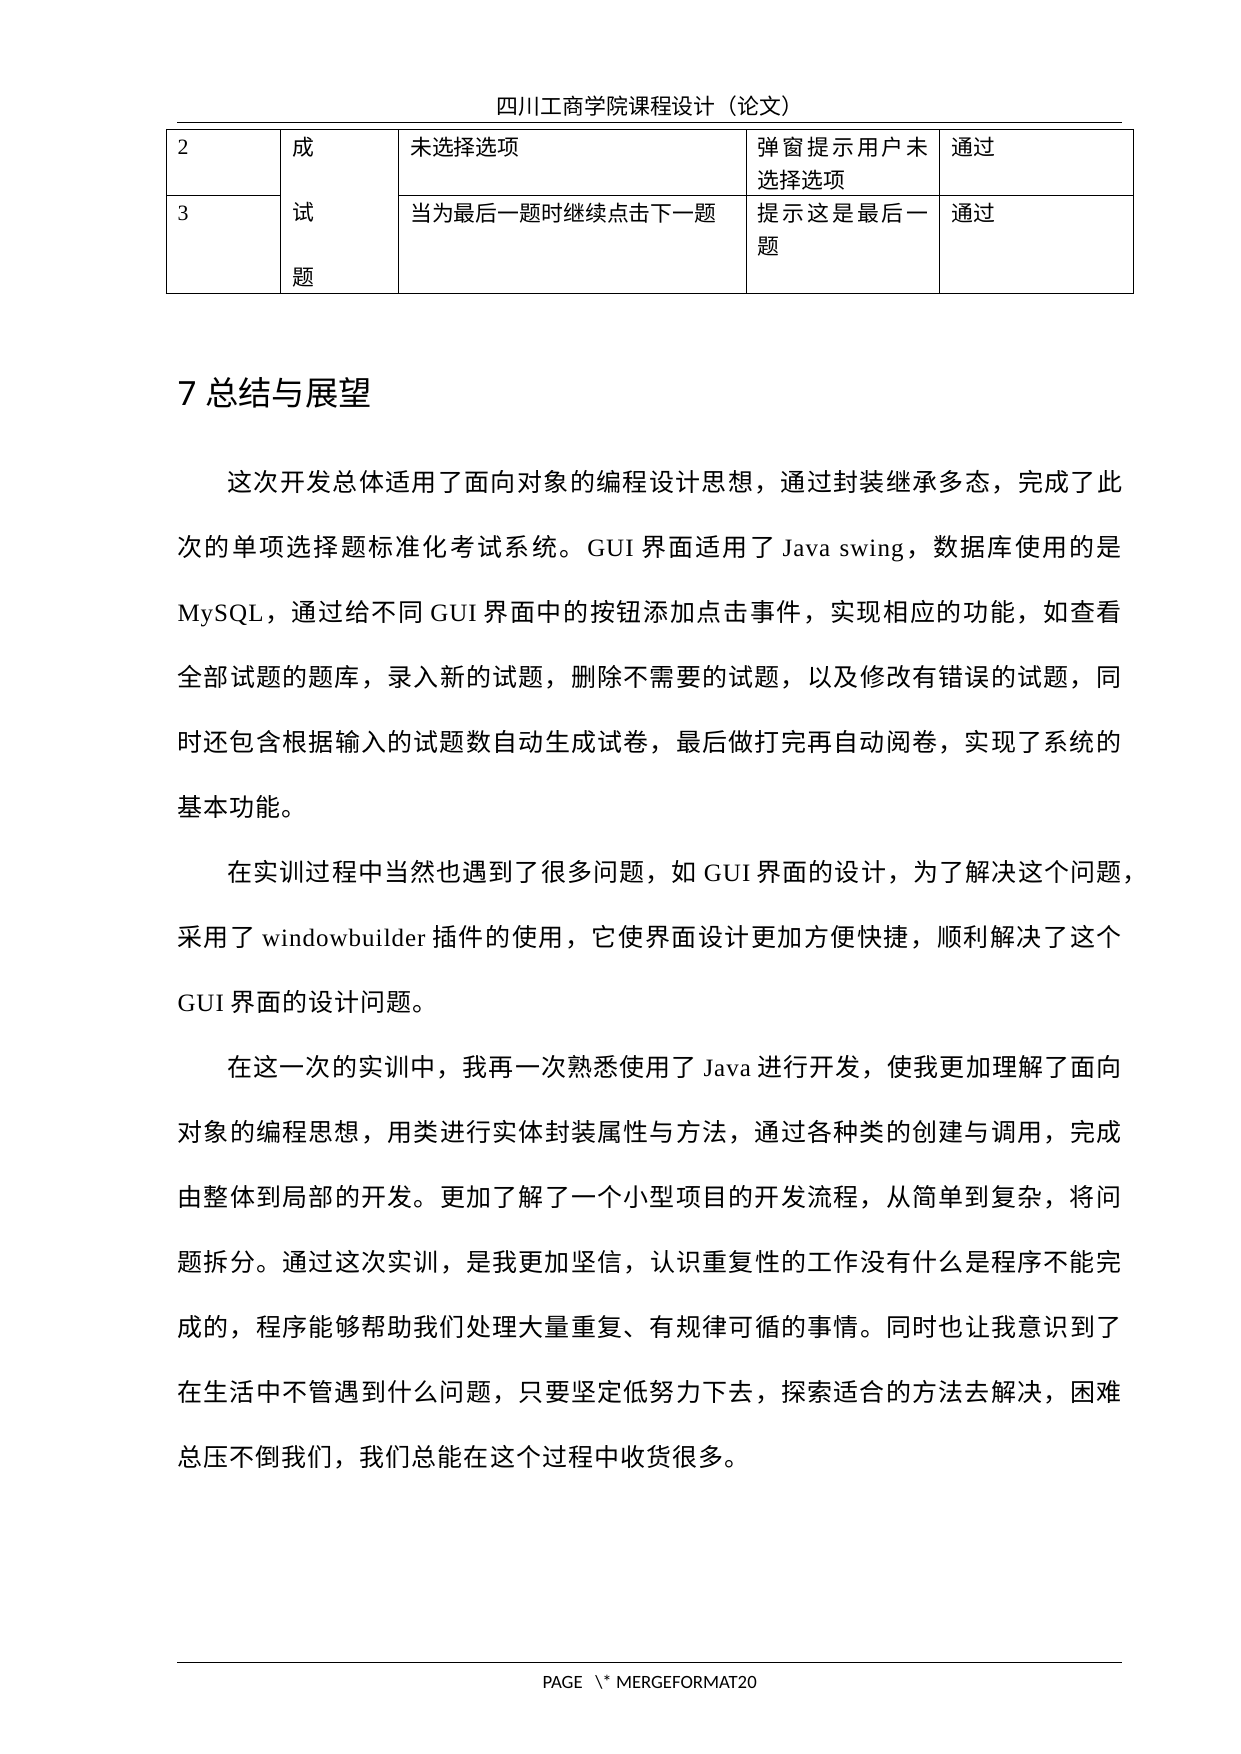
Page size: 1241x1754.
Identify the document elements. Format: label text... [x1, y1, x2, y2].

table_cell 生 成 试 题 [281, 130, 398, 292]
table_cell 通过 [940, 196, 1133, 292]
table_cell 2 [167, 130, 280, 195]
text 在实训过程中当然也遇到了很多问题，如GUI界面的设计，为了解决这个问题，采用了windowbuilder插件的使用，它使界面设计更加方便快捷，顺利解决了这个GUI界面的设计问题。 [177, 838, 1122, 1033]
table_cell 弹窗提示用户未选择选项 [747, 130, 939, 195]
text 在这一次的实训中，我再一次熟悉使用了Java进行开发，使我更加理解了面向对象的编程思想，用类进行实体封装属性与方法，通过各种类的创建与调用，完成由整体到局部的开发。更加了解了一个小型项目的开发流程，从简单到复杂，将问题拆分。通过这次实训，是我更加坚信，认识重复性的工作没有什么是程序不能完成的，程序能够帮助我们处理大量重复、有规律可循的事情。同时也让我意识到了在生活中不管遇到什么问题，只要坚定低努力下去，探索适合的方法去解决，困难总压不倒我们，我们总能在这个过程中收货很多。 [177, 1033, 1122, 1488]
table_cell 3 [167, 196, 280, 292]
text 这次开发总体适用了面向对象的编程设计思想，通过封装继承多态，完成了此次的单项选择题标准化考试系统。GUI界面适用了Java swing，数据库使用的是MySQL，通过给不同GUI界面中的按钮添加点击事件，实现相应的功能，如查看全部试题的题库，录入新的试题，删除不需要的试题，以及修改有错误的试题，同时还包含根据输入的试题数自动生成试卷，最后做打完再自动阅卷，实现了系统的基本功能。 [177, 448, 1122, 838]
subtitle 7 总结与展望 [177, 358, 1122, 423]
table_cell 提示这是最后一题 [747, 196, 939, 292]
table_cell 当为最后一题时继续点击下一题 [399, 196, 746, 292]
table_cell 未选择选项 [399, 130, 746, 195]
table_cell 通过 [940, 130, 1133, 195]
